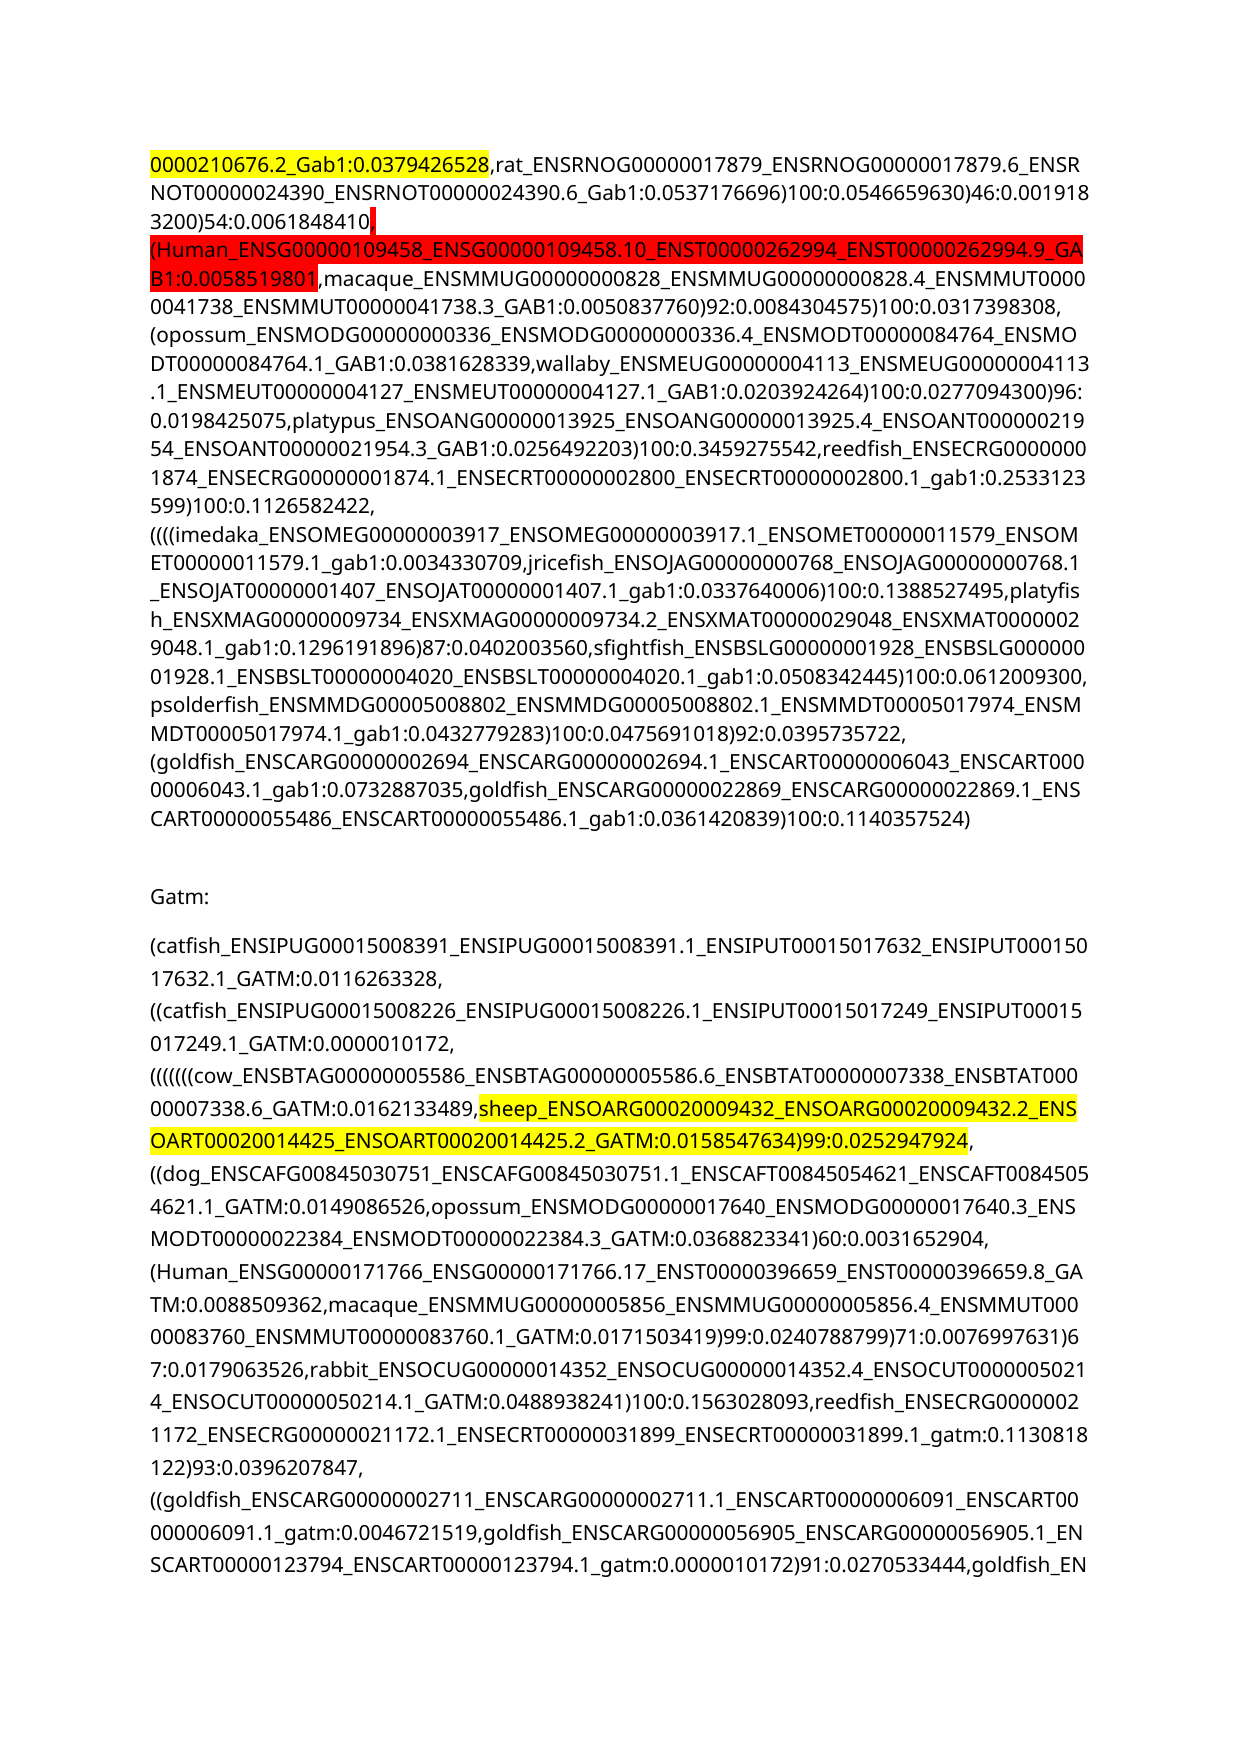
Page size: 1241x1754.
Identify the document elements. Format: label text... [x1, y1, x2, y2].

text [150, 931, 1090, 1579]
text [150, 150, 1090, 832]
text Gatm: [150, 882, 1090, 910]
